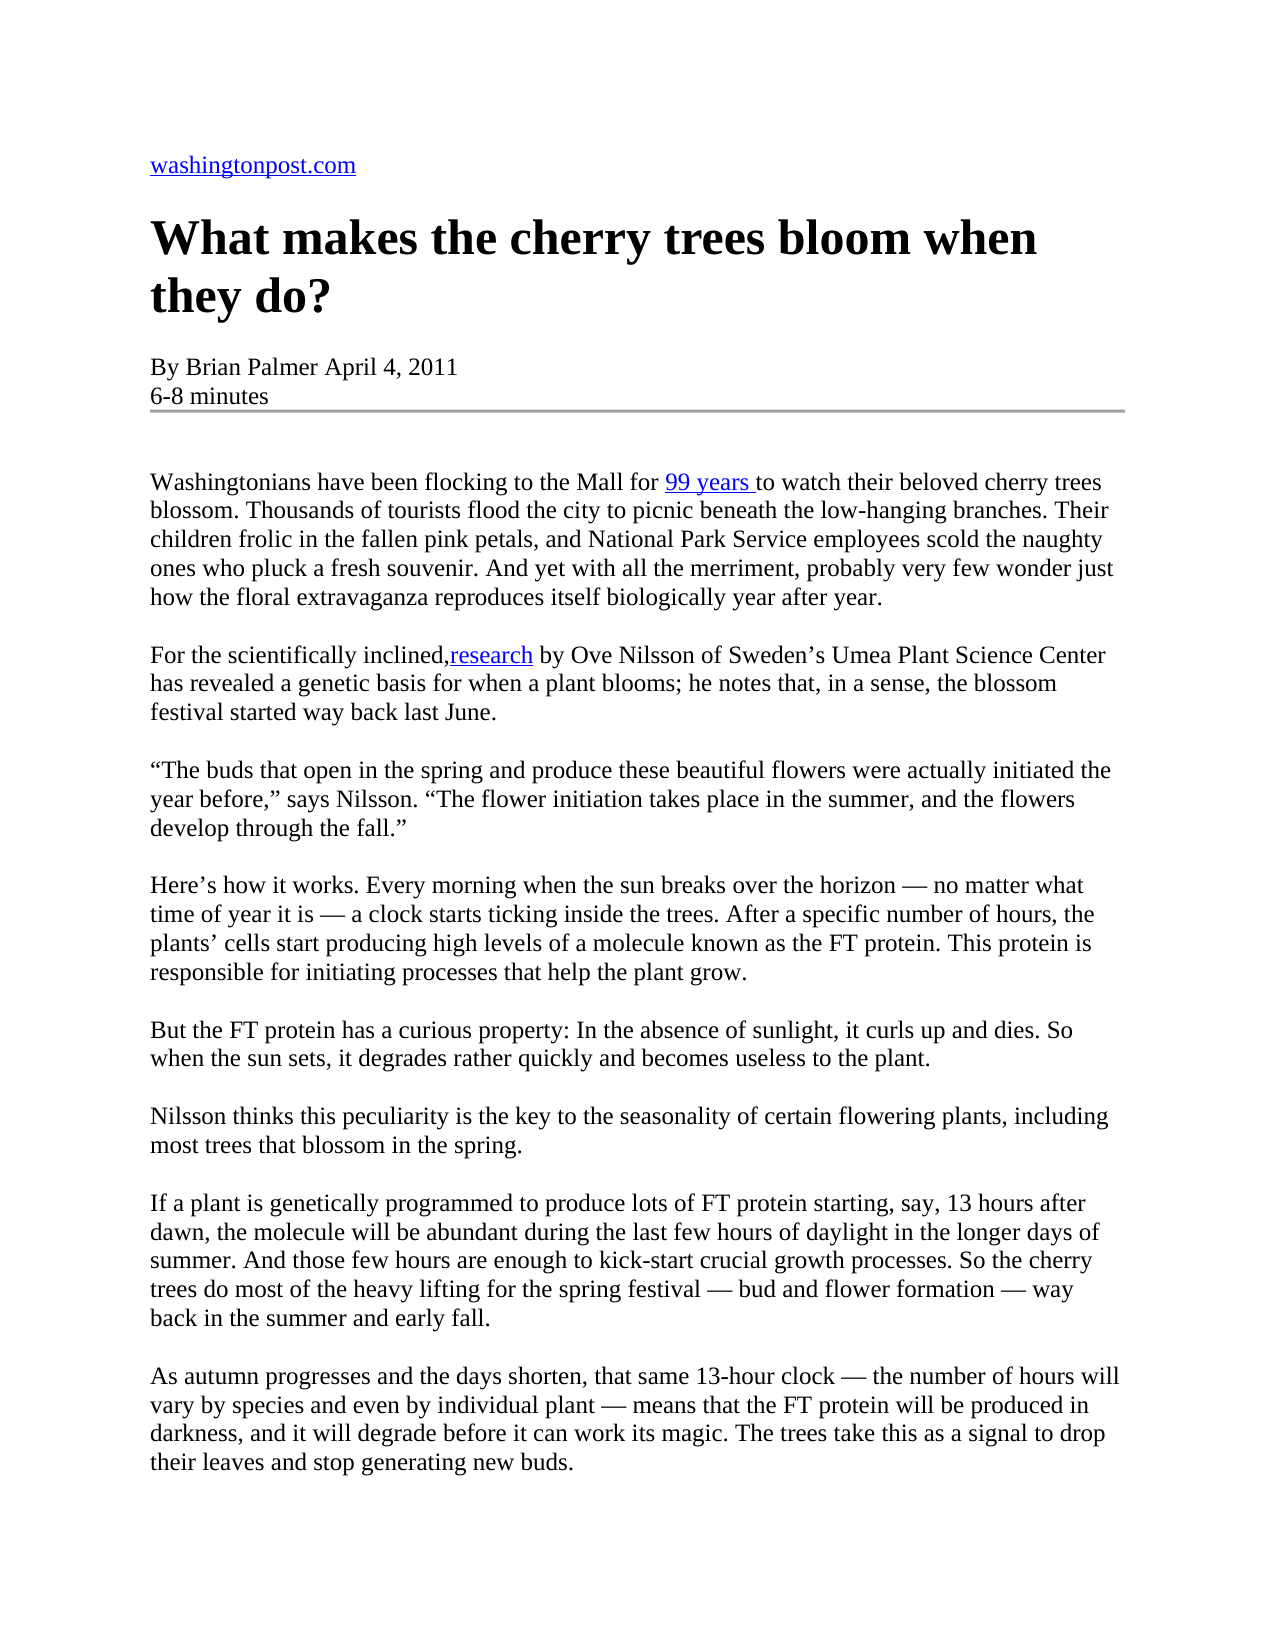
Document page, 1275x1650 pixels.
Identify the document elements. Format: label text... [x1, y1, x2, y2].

text “The buds that open in the spring and produce these beautiful flowers were actually initiated the year before,” says Nilsson. “The flower initiation takes place in the summer, and the flowers develop through the fall.” [150, 755, 1125, 841]
text For the scientifically inclined,research by Ove Nilsson of Sweden’s Umea Plant Science Center has revealed a genetic basis for when a plant blooms; he notes that, in a sense, the blossom festival started way back last June. [150, 640, 1125, 726]
text As autumn progresses and the days shorten, that same 13-hour clock — the number of hours will vary by species and even by individual plant — means that the FT protein will be produced in darkness, and it will degrade before it can work its magic. The trees take this as a signal to drop their leaves and stop generating new buds. [150, 1361, 1125, 1476]
text If a plant is genetically programmed to produce lots of FT protein starting, say, 13 hours after dawn, the molecule will be abundant during the last few hours of daylight in the longer days of summer. And those few hours are enough to kick-start crucial growth processes. So the cherry trees do most of the heavy lifting for the spring festival — bud and flower formation — way back in the summer and early fall. [150, 1188, 1125, 1332]
text 6-8 minutes [150, 381, 1125, 409]
text But the FT protein has a curious property: In the absence of sunlight, it curls up and dies. So when the sun sets, it degrades rather quickly and becomes useless to the plant. [150, 1015, 1125, 1072]
text Nilsson thinks this peculiarity is the key to the seasonality of certain flowering plants, including most trees that blossom in the spring. [150, 1101, 1125, 1159]
text What makes the cherry trees bloom when they do? [150, 208, 1125, 323]
text Here’s how it works. Every morning when the sun breaks over the horizon — no matter what time of year it is — a clock starts ticking inside the trees. After a specific number of hours, the plants’ cells start producing high levels of a molecule known as the FT protein. This protein is responsible for initiating processes that help the plant grow. [150, 871, 1125, 986]
text Washingtonians have been flocking to the Mall for 99 years to watch their beloved cherry trees blossom. Thousands of tourists flood the city to picnic beneath the low-hanging branches. Their children frolic in the fallen pink petals, and National Park Service employees scold the naughty ones who pluck a fresh souvenir. And yet with all the merriment, probably very few wonder just how the floral extravaganza reproduces itself biologically year after year. [150, 467, 1125, 611]
text By Brian Palmer April 4, 2011 [150, 352, 1125, 381]
text washingtonpost.com [150, 150, 1125, 179]
